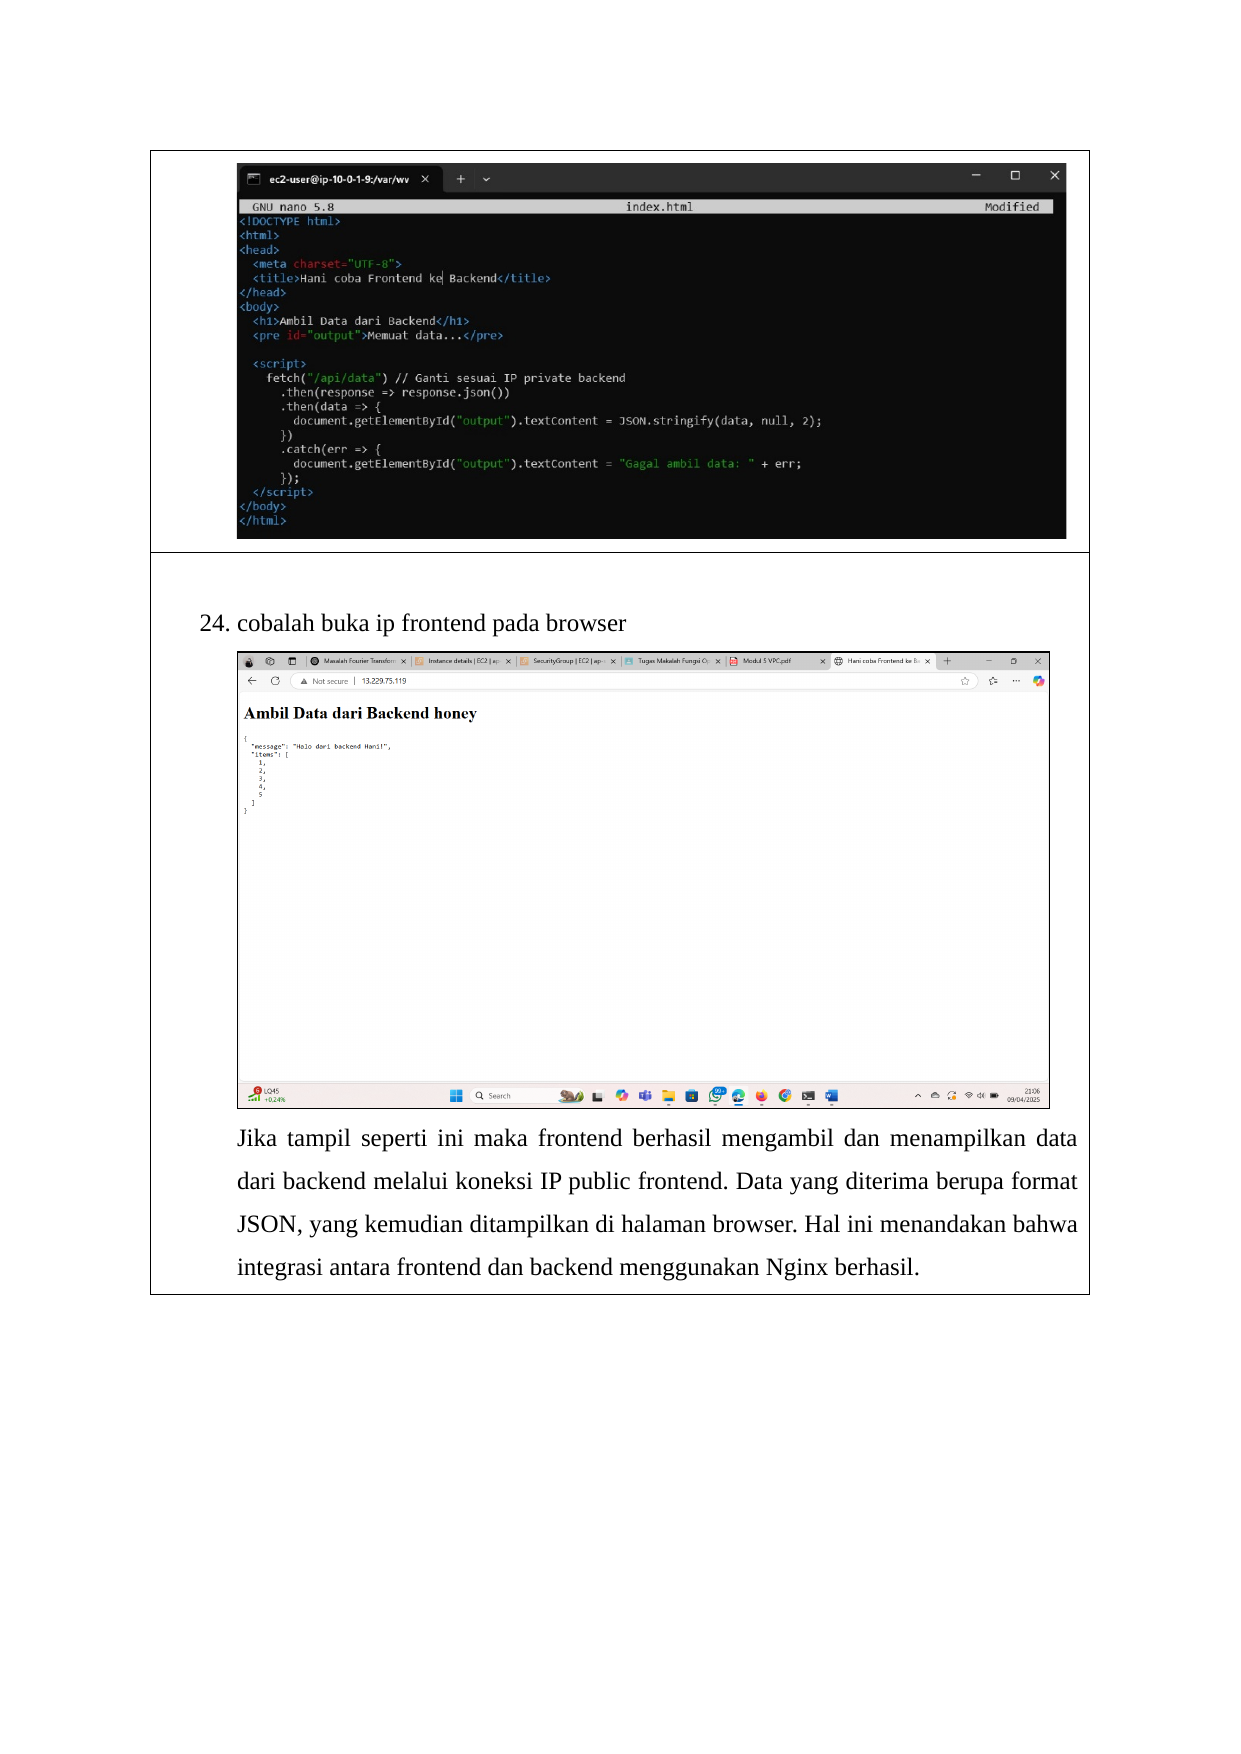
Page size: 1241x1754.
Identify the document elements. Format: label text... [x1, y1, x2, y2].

picture [238, 653, 1049, 1108]
picture [236, 163, 1067, 539]
table_cell cobalah buka ip frontend pada browser Jika tampil seperti ini maka frontend berhasil mengambil dan menampilkan data dari backend melalui koneksi IP public frontend. Data yang diterima berupa format JSON, yang kemudian ditampilkan di halaman browser. Hal ini menandakan bahwa integrasi antara frontend dan backend menggunakan Nginx berhasil. [151, 553, 1089, 1294]
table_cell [151, 151, 1089, 552]
